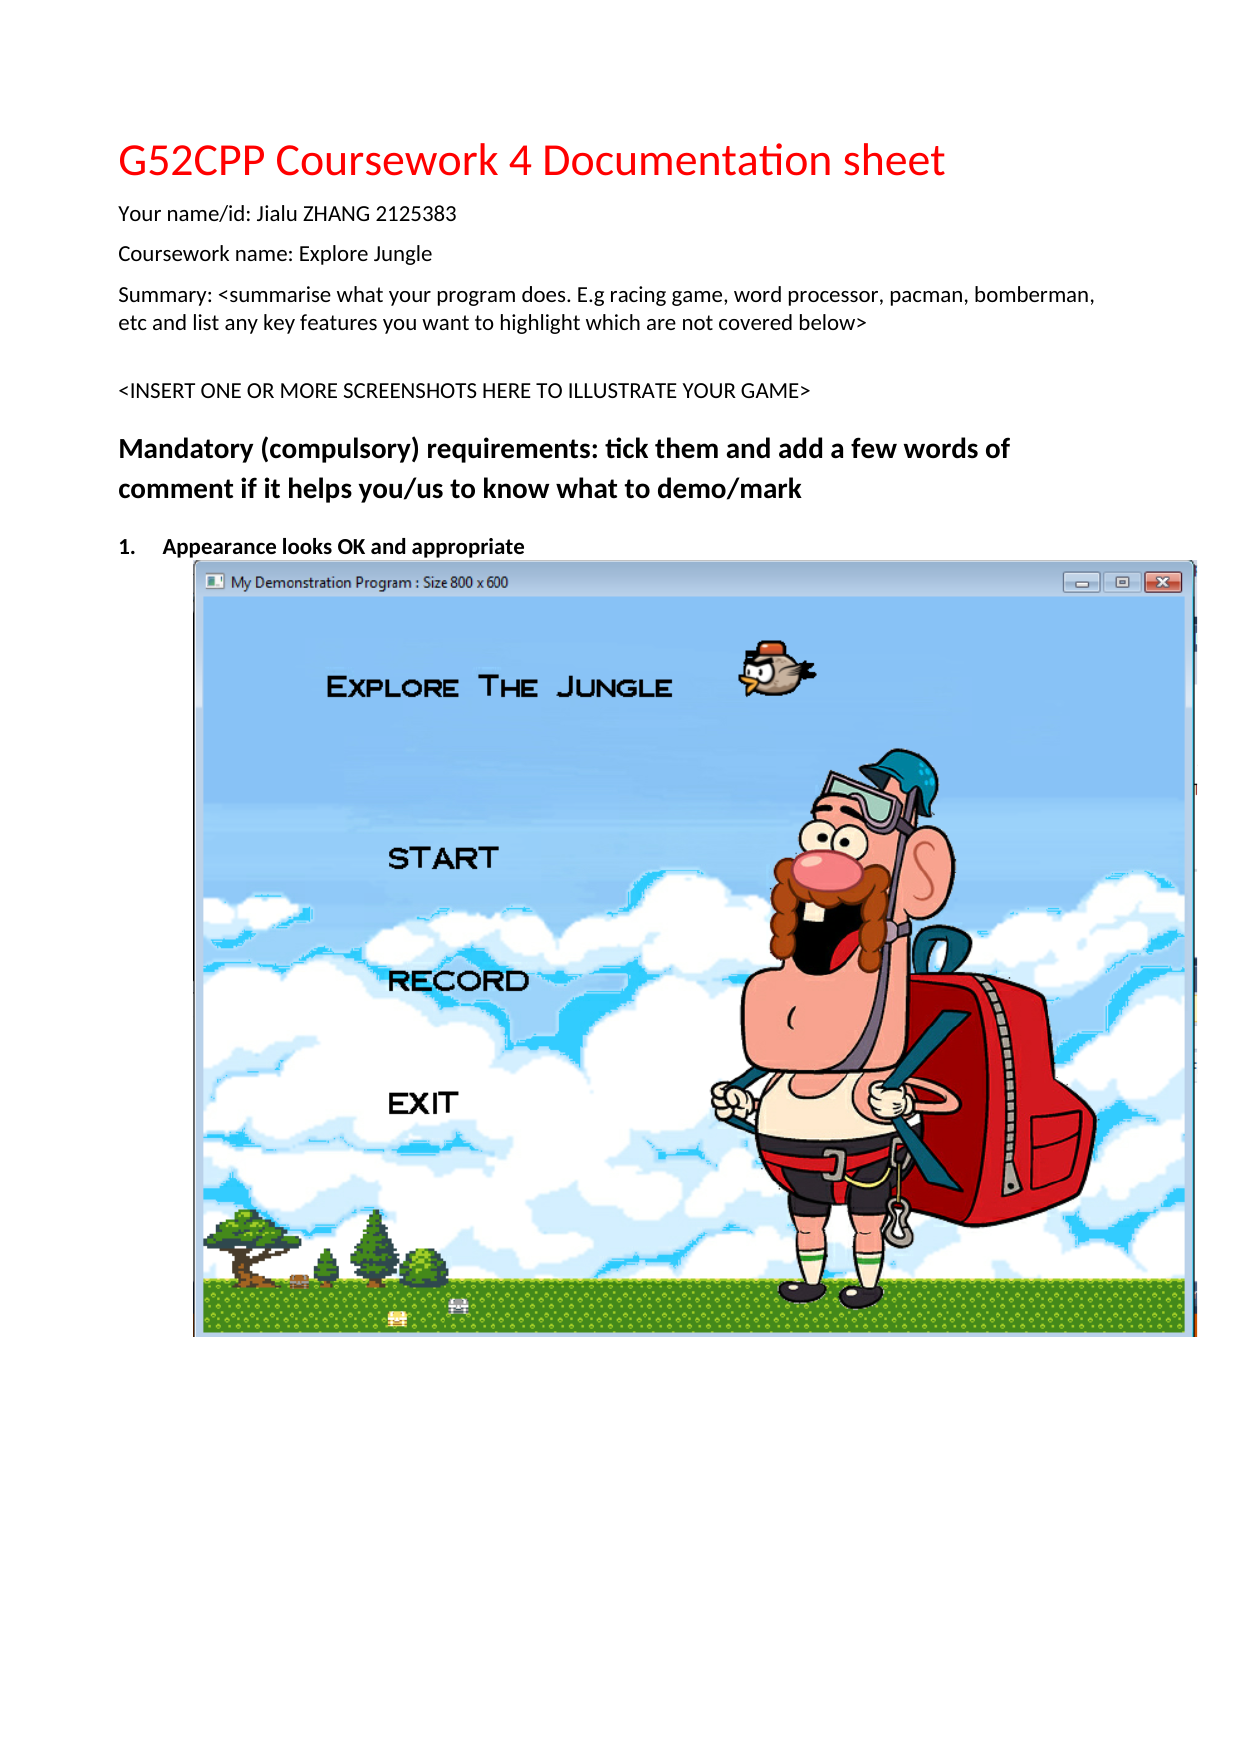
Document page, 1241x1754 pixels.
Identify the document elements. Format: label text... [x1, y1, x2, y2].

picture [193, 560, 1198, 1337]
text Mandatory (compulsory) requirements: tick them and add a few words of comment if it helps you/us to know what to demo/mark [118, 430, 1122, 506]
text Coursework name: Explore Jungle [118, 239, 1122, 268]
text Summary: <summarise what your program does. E.g racing game, word processor, pacman, bomberman, etc and list any key features you want to highlight which are not covered below> [118, 280, 1122, 336]
text G52CPP Coursework 4 Documentation sheet [118, 131, 1122, 187]
text Your name/id: Jialu ZHANG 2125383 [118, 199, 1122, 227]
text <INSERT ONE OR MORE SCREENSHOTS HERE TO ILLUSTRATE YOUR GAME> [118, 377, 1122, 405]
list Appearance looks OK and appropriate [118, 532, 1122, 560]
